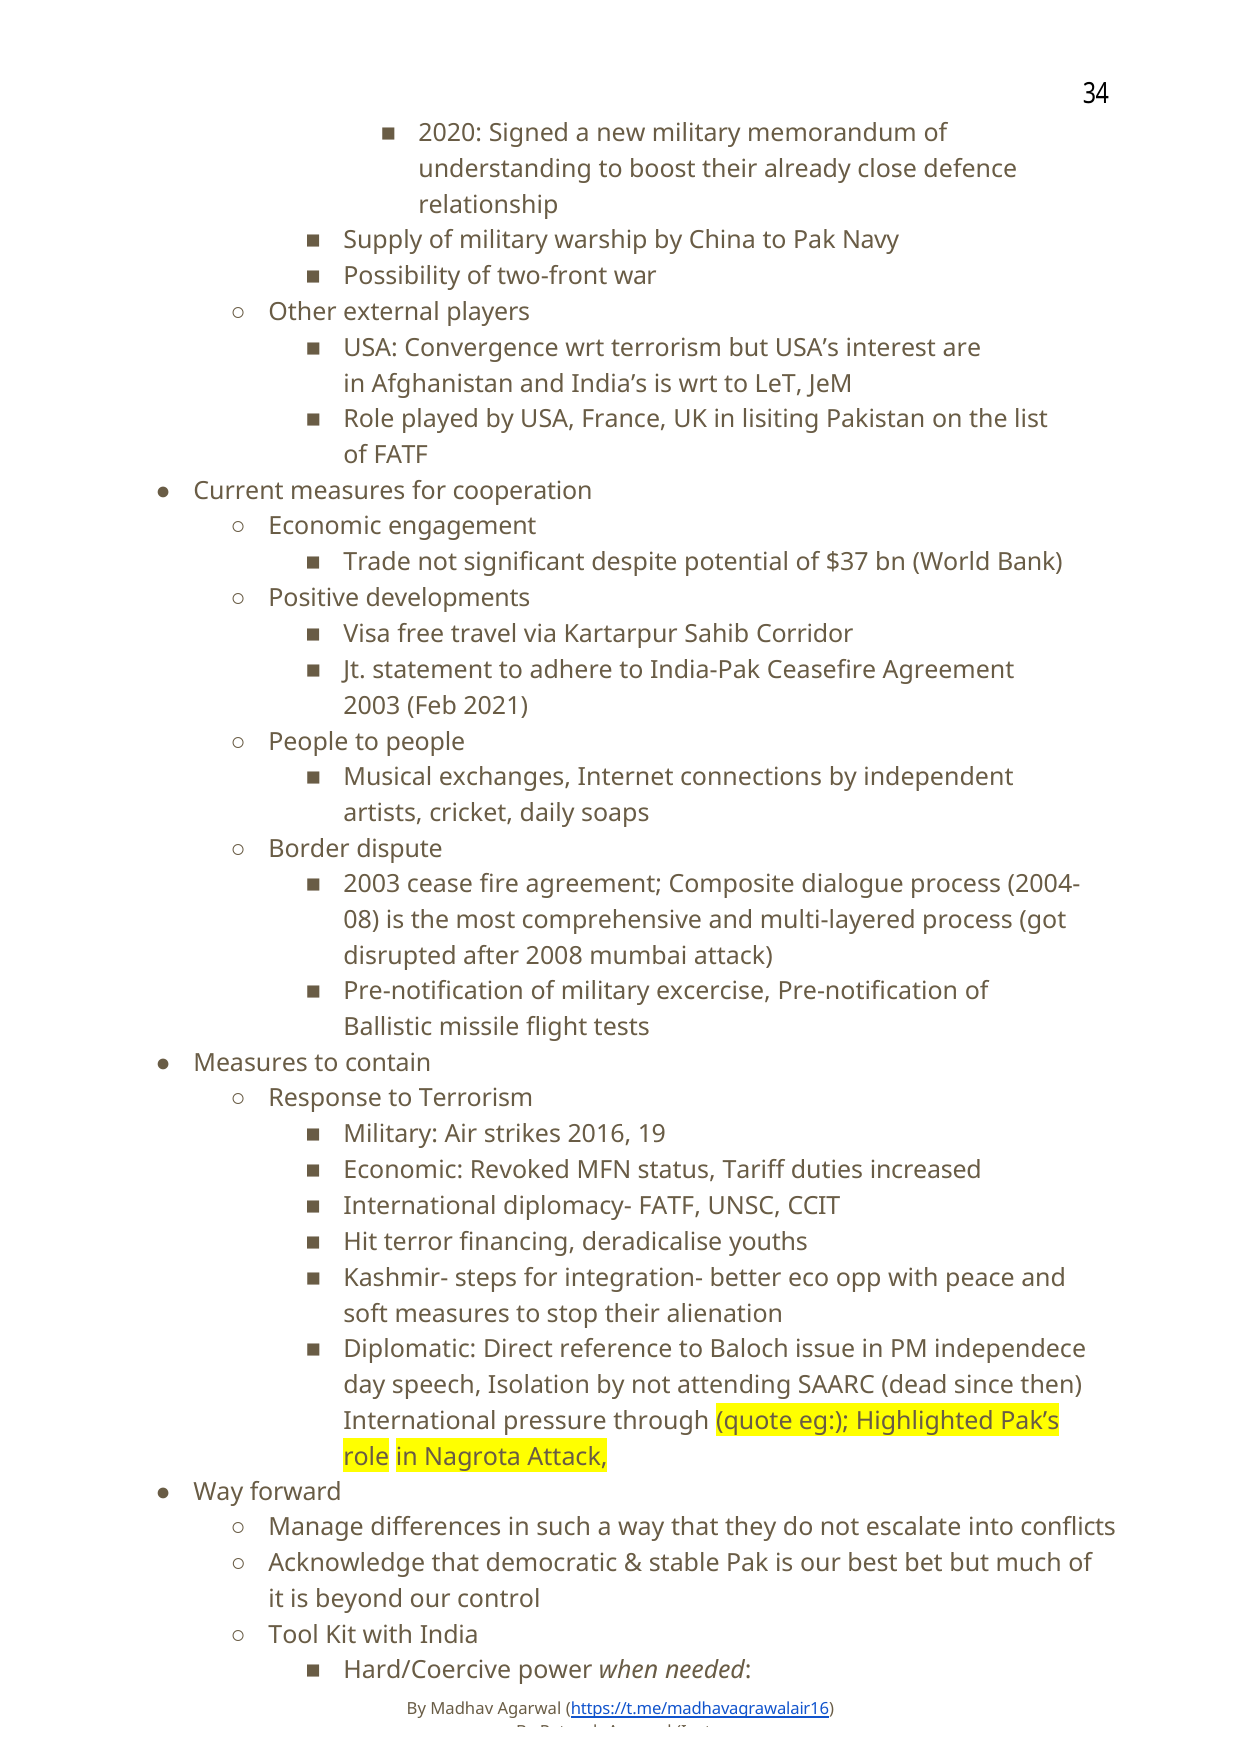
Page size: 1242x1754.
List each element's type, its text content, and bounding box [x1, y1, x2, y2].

list Pre-notification of military excercise, Pre-notification of Ballistic missile flight tests [306, 973, 1077, 1043]
list Current measures for cooperation [155, 472, 1212, 506]
list Economic: Revoked MFN status, Tariff duties increased [305, 1152, 1212, 1186]
list Supply of military warship by China to Pak Navy [305, 222, 1212, 256]
list Hit terror financing, deradicalise youths [305, 1223, 1212, 1258]
list Border dispute [230, 830, 1212, 864]
list Response to Terrorism [230, 1080, 1212, 1114]
list Tool Kit with India [230, 1616, 1212, 1650]
list Acknowledge that democratic & stable Pak is our best bet but much of it is beyond our control [231, 1545, 1106, 1614]
list Other external players [230, 294, 1212, 328]
list Kashmir- steps for integration- better eco opp with peace and soft measures to stop their alienation [306, 1259, 1110, 1329]
list Manage differences in such a way that they do not escalate into conflicts [230, 1509, 1212, 1543]
list Trade not significant despite potential of $37 bn (World Bank) [305, 544, 1212, 578]
list Way forward [155, 1474, 1212, 1507]
list Economic engagement [230, 508, 1212, 542]
list Visa free travel via Kartarpur Sahib Corridor [305, 616, 1212, 650]
list 2020: Signed a new military memorandum of understanding to boost their already close defence relationship [381, 115, 1119, 220]
list Military: Air strikes 2016, 19 [305, 1116, 1212, 1150]
list 2003 cease fire agreement; Composite dialogue process (2004-08) is the most comprehensive and multi-layered process (got disrupted after 2008 mumbai attack) [306, 866, 1109, 971]
list People to people [230, 723, 1212, 757]
list USA: Convergence wrt terrorism but USA’s interest are in Afghanistan and India’s is wrt to LeT, JeM [306, 329, 1003, 399]
list Musical exchanges, Internet connections by independent artists, cricket, daily soaps [306, 759, 1091, 828]
list Jt. statement to adhere to India-Pak Ceasefire Agreement 2003 (Feb 2021) [306, 652, 1070, 721]
list Role played by USA, France, UK in lisiting Pakistan on the list of FATF [306, 401, 1070, 471]
list International diplomacy- FATF, UNSC, CCIT [305, 1188, 1212, 1222]
list Diplomatic: Direct reference to Baloch issue in PM independece day speech, Isolation by not attending SAARC (dead since then) International pressure through (quote eg:); Highlighted Pak’s role in Nagrota Attack, [306, 1331, 1097, 1472]
list Hard/Coercive power when needed: [305, 1652, 1212, 1686]
list Possibility of two-front war [305, 258, 1212, 292]
list Measures to contain [155, 1044, 1212, 1078]
list Positive developments [230, 580, 1212, 614]
